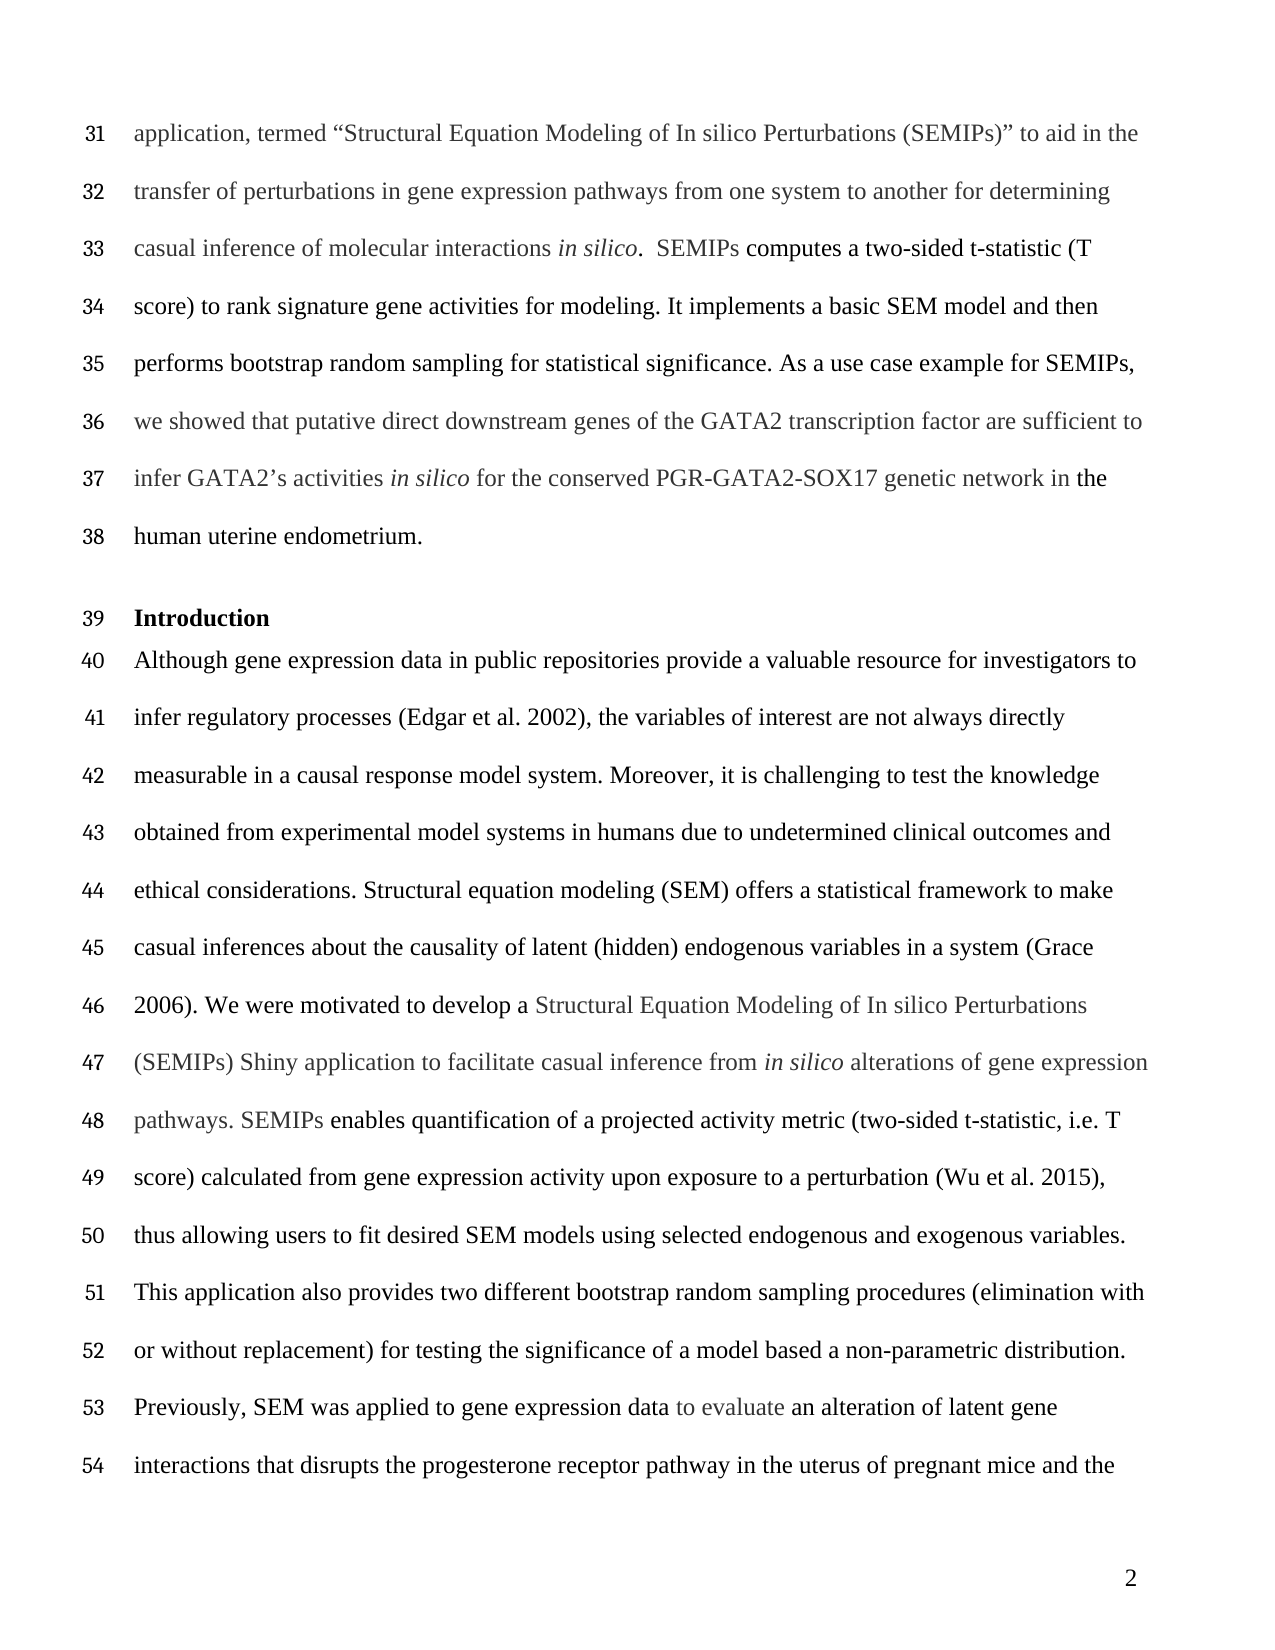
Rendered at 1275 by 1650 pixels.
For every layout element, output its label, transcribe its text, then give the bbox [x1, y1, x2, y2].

text Although gene expression data in public repositories provide a valuable resource for investigators to infer regulatory processes (Edgar et al. 2002), the variables of interest are not always directly measurable in a causal response model system. Moreover, it is challenging to test the knowledge obtained from experimental model systems in humans due to undetermined clinical outcomes and ethical considerations. Structural equation modeling (SEM) offers a statistical framework to make casual inferences about the causality of latent (hidden) endogenous variables in a system (Grace 2006). We were motivated to develop a Structural Equation Modeling of In silico Perturbations (SEMIPs) Shiny application to facilitate casual inference from in silico alterations of gene expression pathways. SEMIPs enables quantification of a projected activity metric (two-sided t-statistic, i.e. T score) calculated from gene expression activity upon exposure to a perturbation (Wu et al. 2015), thus allowing users to fit desired SEM models using selected endogenous and exogenous variables. This application also provides two different bootstrap random sampling procedures (elimination with or without replacement) for testing the significance of a model based a non-parametric distribution. [133, 645, 1152, 1363]
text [133, 118, 1152, 550]
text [133, 1392, 1152, 1478]
subtitle Introduction [133, 603, 1152, 632]
